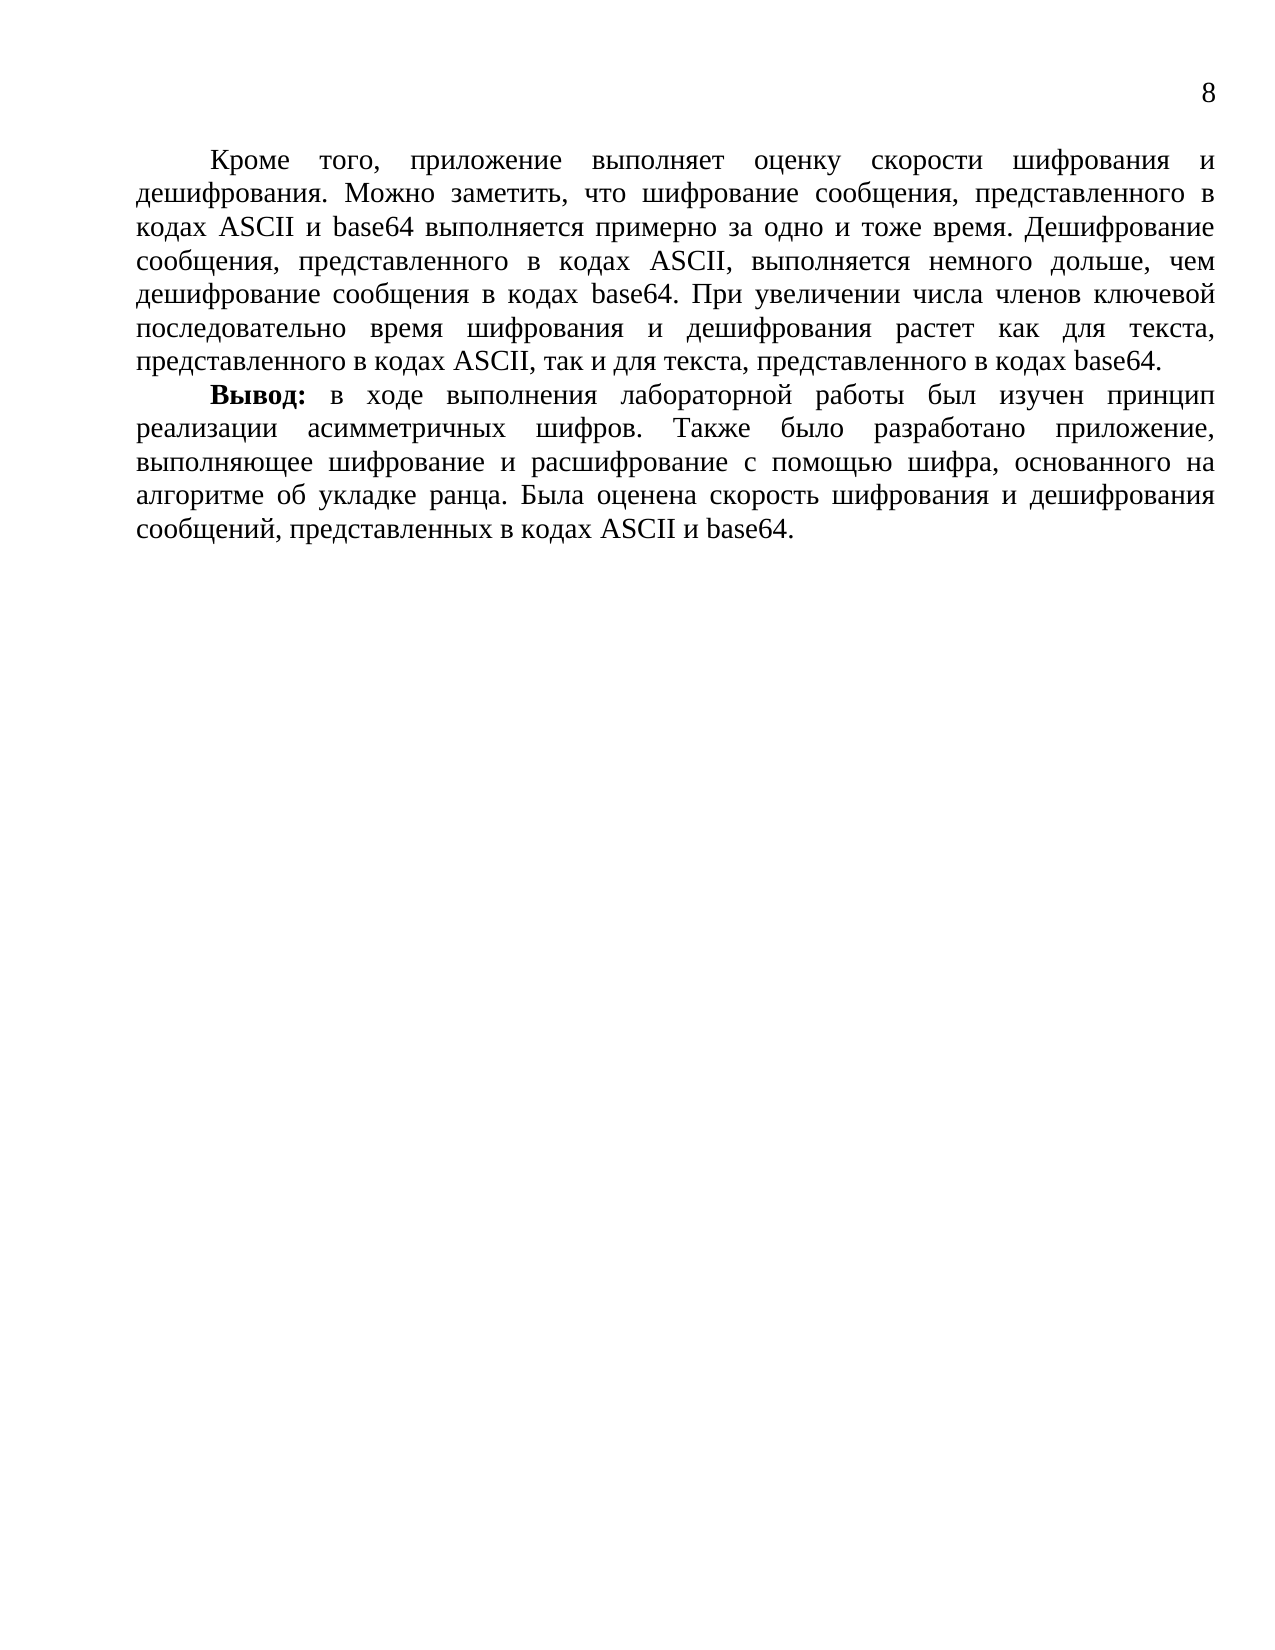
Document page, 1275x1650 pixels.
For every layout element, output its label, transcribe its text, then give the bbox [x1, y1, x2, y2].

text Вывод: в ходе выполнения лабораторной работы был изучен принцип реализации асимметричных шифров. Также было разработано приложение, выполняющее шифрование и расшифрование с помощью шифра, основанного на алгоритме об укладке ранца. Была оценена скорость шифрования и дешифрования сообщений, представленных в кодах ASCII и base64. [136, 377, 1216, 544]
text Кроме того, приложение выполняет оценку скорости шифрования и дешифрования. Можно заметить, что шифрование сообщения, представленного в кодах ASCII и base64 выполняется примерно за одно и тоже время. Дешифрование сообщения, представленного в кодах ASCII, выполняется немного дольше, чем дешифрование сообщения в кодах base64. При увеличении числа членов ключевой последовательно время шифрования и дешифрования растет как для текста, представленного в кодах ASCII, так и для текста, представленного в кодах base64. [136, 142, 1216, 377]
